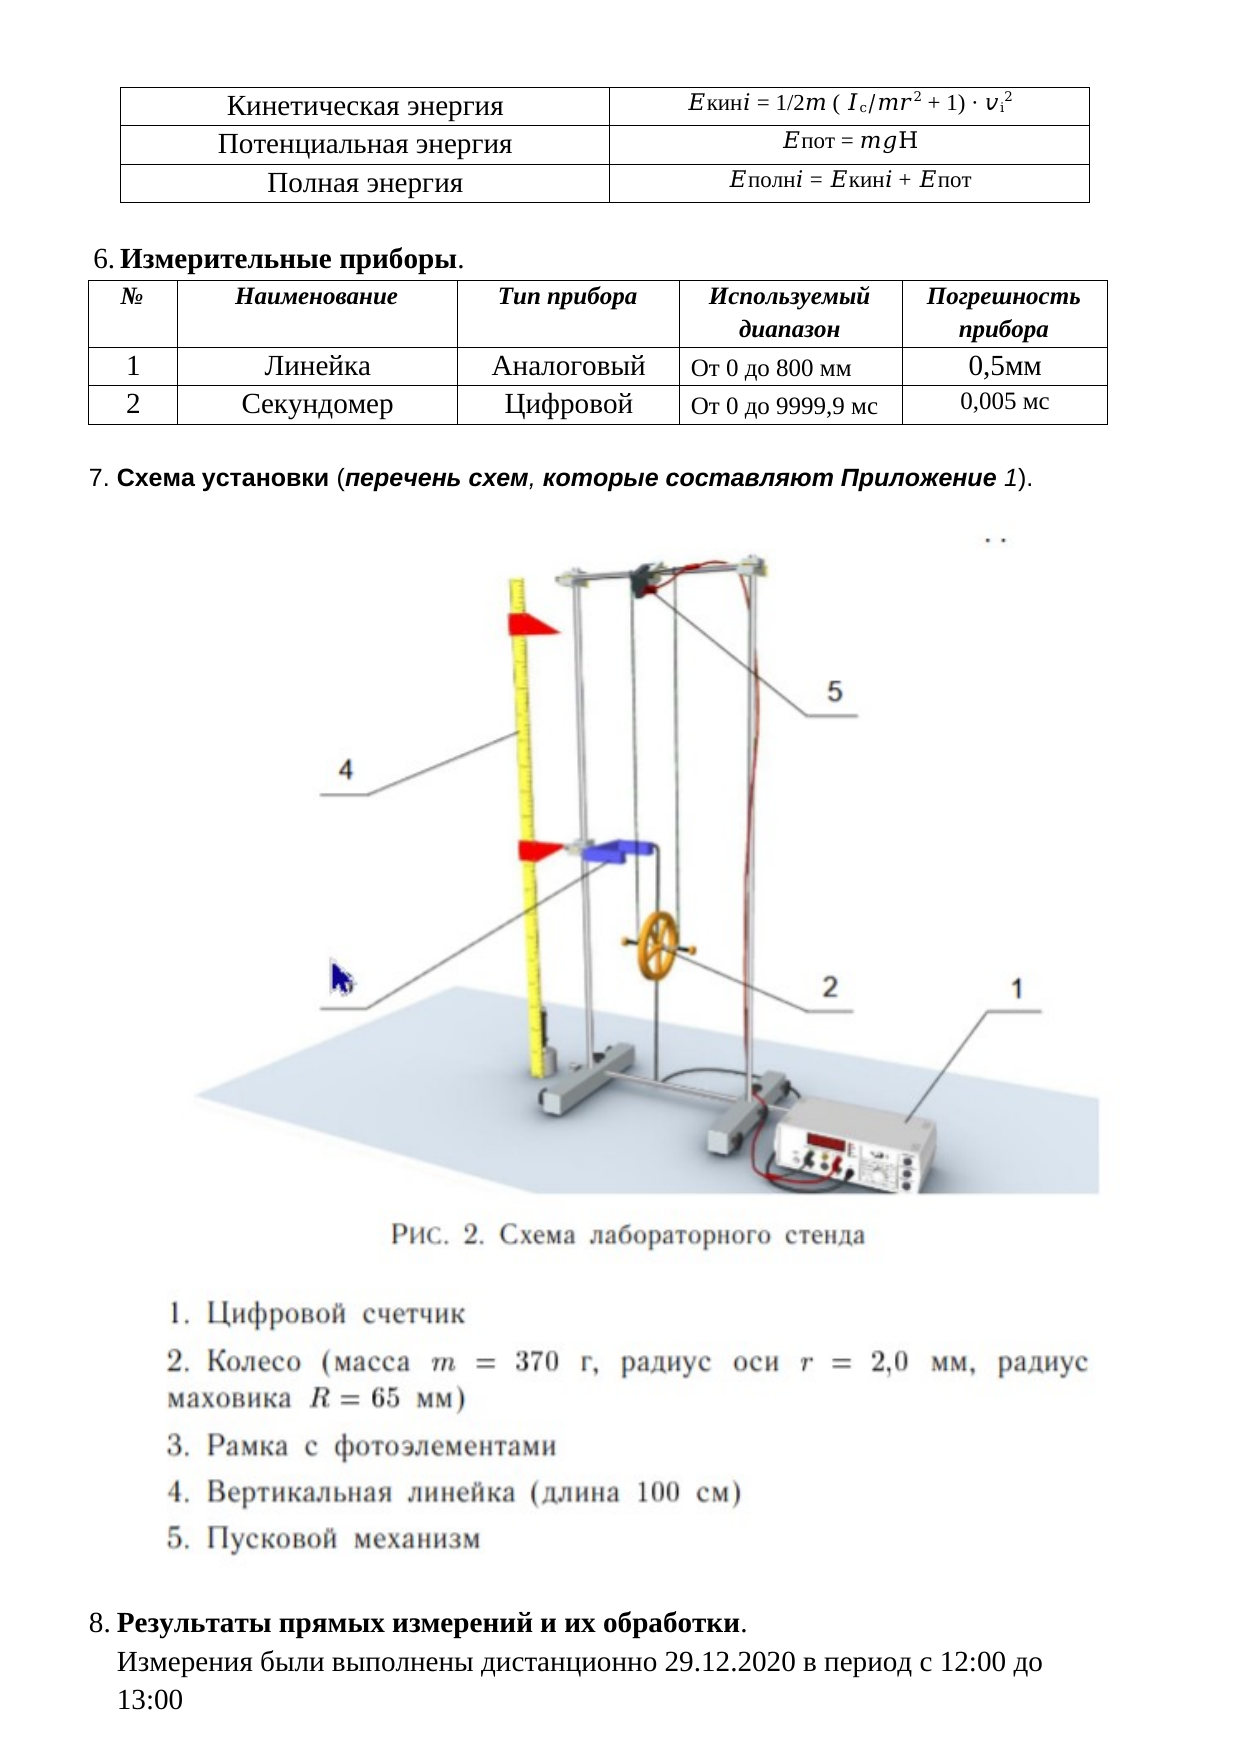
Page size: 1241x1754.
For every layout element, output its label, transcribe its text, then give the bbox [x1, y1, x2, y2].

table_cell 𝐸кин𝑖 = 1/2𝑚 (︂ 𝐼c/𝑚𝑟2 + 1)︂ · 𝑣i2 [610, 88, 1089, 125]
table_header № [89, 281, 177, 347]
table_cell Цифровой [458, 386, 679, 424]
table_cell Аналоговый [458, 348, 679, 385]
table_cell 2 [89, 386, 177, 424]
table_cell 0,5мм [903, 348, 1107, 385]
table_cell Кинетическая энергия [121, 88, 609, 125]
list Измерительные приборы. [93, 242, 1090, 275]
table_cell Секундомер [178, 386, 457, 424]
table_cell 1 [89, 348, 177, 385]
table_cell 𝐸полн𝑖 = 𝐸кин𝑖 + 𝐸пот [610, 165, 1089, 202]
table_cell 0,005 мс [903, 386, 1107, 424]
table_cell Полная энергия [121, 165, 609, 202]
table_header Используемый диапазон [680, 281, 902, 347]
table_cell Потенциальная энергия [121, 126, 609, 164]
table_header Погрешность прибора [903, 281, 1107, 347]
table_cell Линейка [178, 348, 457, 385]
table_header Тип прибора [458, 281, 679, 347]
table_header Наименование [178, 281, 457, 347]
list Результаты прямых измерений и их обработки. [89, 1605, 1090, 1639]
table_cell 𝐸пот = 𝑚𝑔H [610, 126, 1089, 164]
table_cell От 0 до 800 мм [680, 348, 902, 385]
table_cell От 0 до 9999,9 мс [680, 386, 902, 424]
picture [88, 496, 1172, 1569]
text Измерения были выполнены дистанционно 29.12.2020 в период с 12:00 до 13:00 [117, 1644, 1090, 1716]
list Схема установки (перечень схем, которые составляют Приложение 1). [89, 463, 1090, 492]
